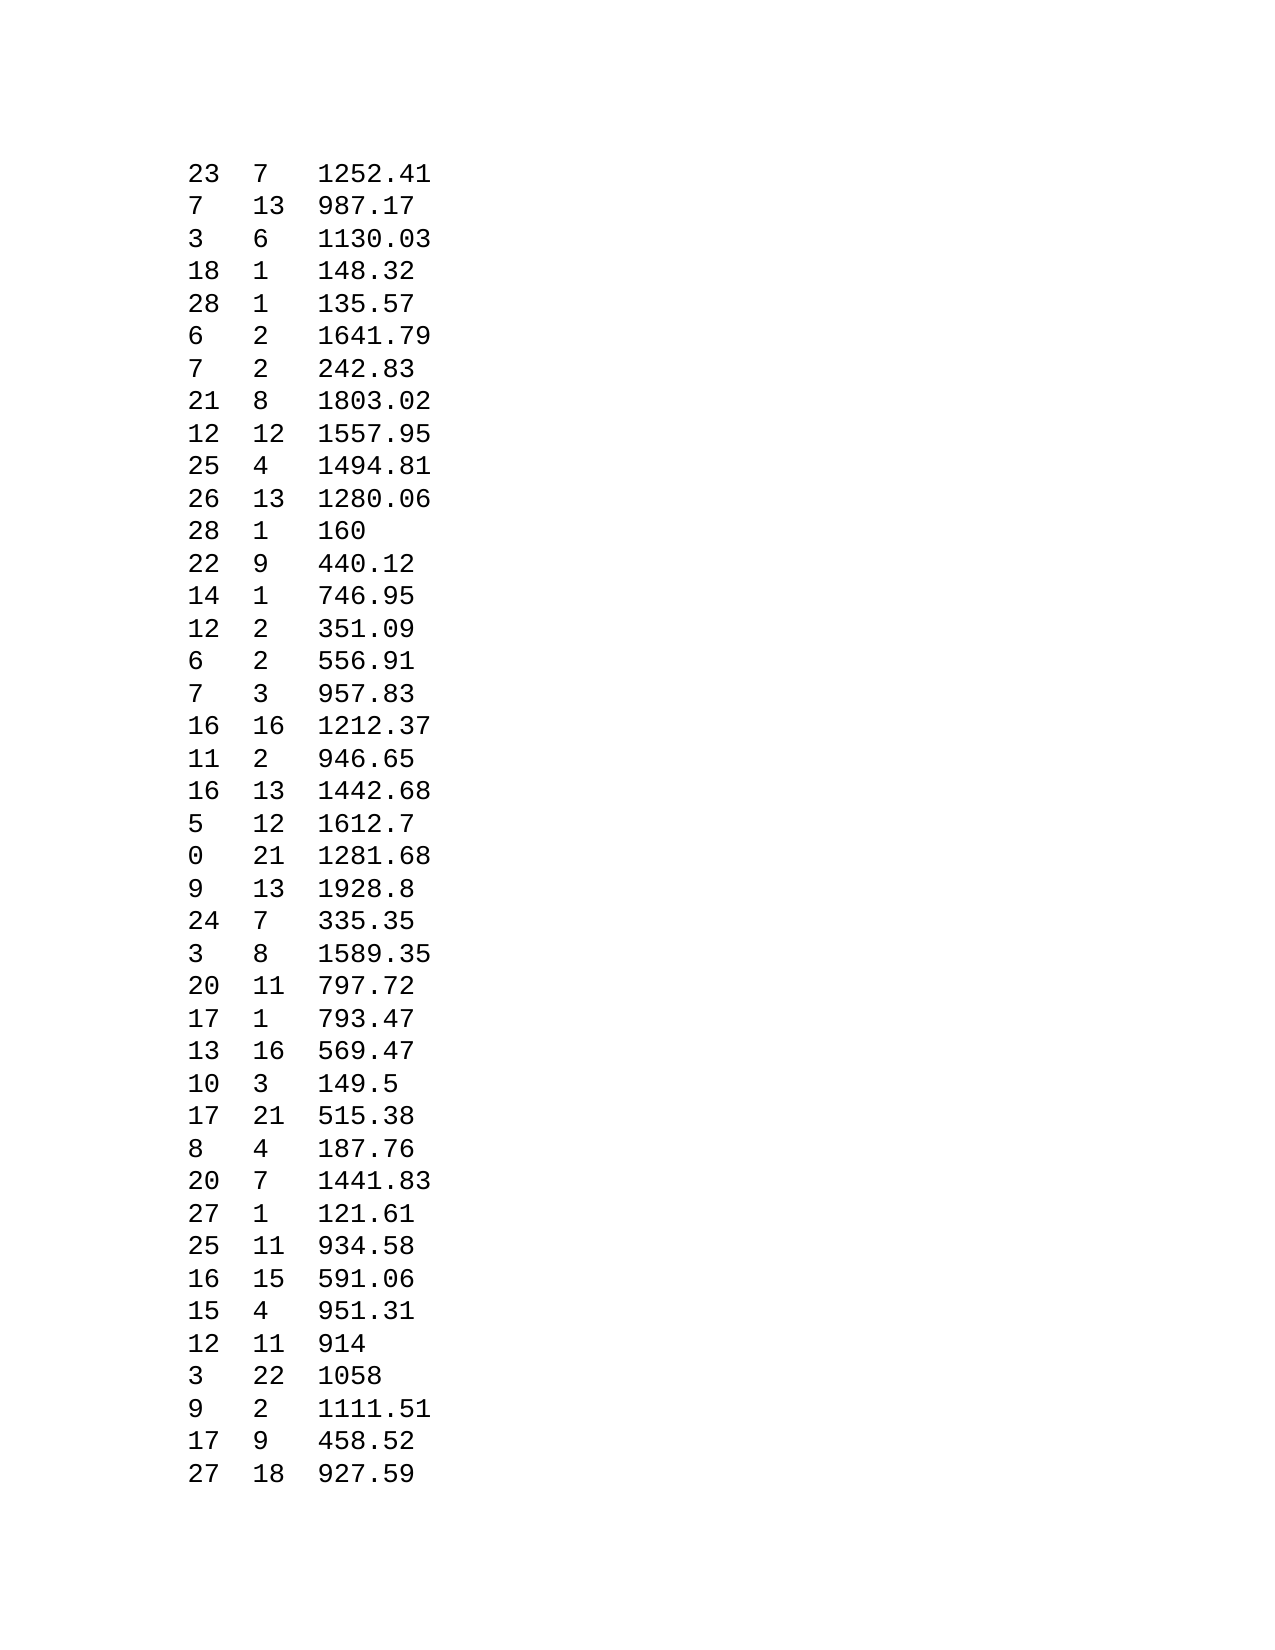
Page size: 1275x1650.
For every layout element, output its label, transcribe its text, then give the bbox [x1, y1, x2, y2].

text 12 11 914 [187, 1329, 1087, 1361]
text 10 3 149.5 [187, 1069, 1087, 1101]
text 6 2 556.91 [187, 646, 1087, 679]
text 12 12 1557.95 [187, 419, 1087, 451]
text 27 18 927.59 [187, 1459, 1087, 1491]
text 15 4 951.31 [187, 1296, 1087, 1329]
text 13 16 569.47 [187, 1036, 1087, 1069]
text 16 16 1212.37 [187, 711, 1087, 744]
text 3 22 1058 [187, 1361, 1087, 1394]
text 24 7 335.35 [187, 906, 1087, 939]
text 8 4 187.76 [187, 1134, 1087, 1166]
text 22 9 440.12 [187, 549, 1087, 581]
text 26 13 1280.06 [187, 484, 1087, 516]
text 25 4 1494.81 [187, 451, 1087, 484]
text 28 1 135.57 [187, 289, 1087, 321]
text 14 1 746.95 [187, 581, 1087, 614]
text 23 7 1252.41 [187, 159, 1087, 191]
text 20 11 797.72 [187, 971, 1087, 1004]
text 6 2 1641.79 [187, 321, 1087, 354]
text 3 8 1589.35 [187, 939, 1087, 971]
text 18 1 148.32 [187, 256, 1087, 289]
text 17 9 458.52 [187, 1426, 1087, 1459]
text 17 21 515.38 [187, 1101, 1087, 1134]
text 5 12 1612.7 [187, 809, 1087, 841]
text 20 7 1441.83 [187, 1166, 1087, 1199]
text 17 1 793.47 [187, 1004, 1087, 1036]
text 28 1 160 [187, 516, 1087, 549]
text 25 11 934.58 [187, 1231, 1087, 1264]
text 21 8 1803.02 [187, 386, 1087, 419]
text 27 1 121.61 [187, 1199, 1087, 1231]
text 7 13 987.17 [187, 191, 1087, 224]
text 11 2 946.65 [187, 744, 1087, 776]
text 9 2 1111.51 [187, 1394, 1087, 1426]
text 9 13 1928.8 [187, 874, 1087, 906]
text 7 2 242.83 [187, 354, 1087, 386]
text 12 2 351.09 [187, 614, 1087, 646]
text 0 21 1281.68 [187, 841, 1087, 874]
text 16 13 1442.68 [187, 776, 1087, 809]
text 7 3 957.83 [187, 679, 1087, 711]
text 16 15 591.06 [187, 1264, 1087, 1296]
text 3 6 1130.03 [187, 224, 1087, 256]
